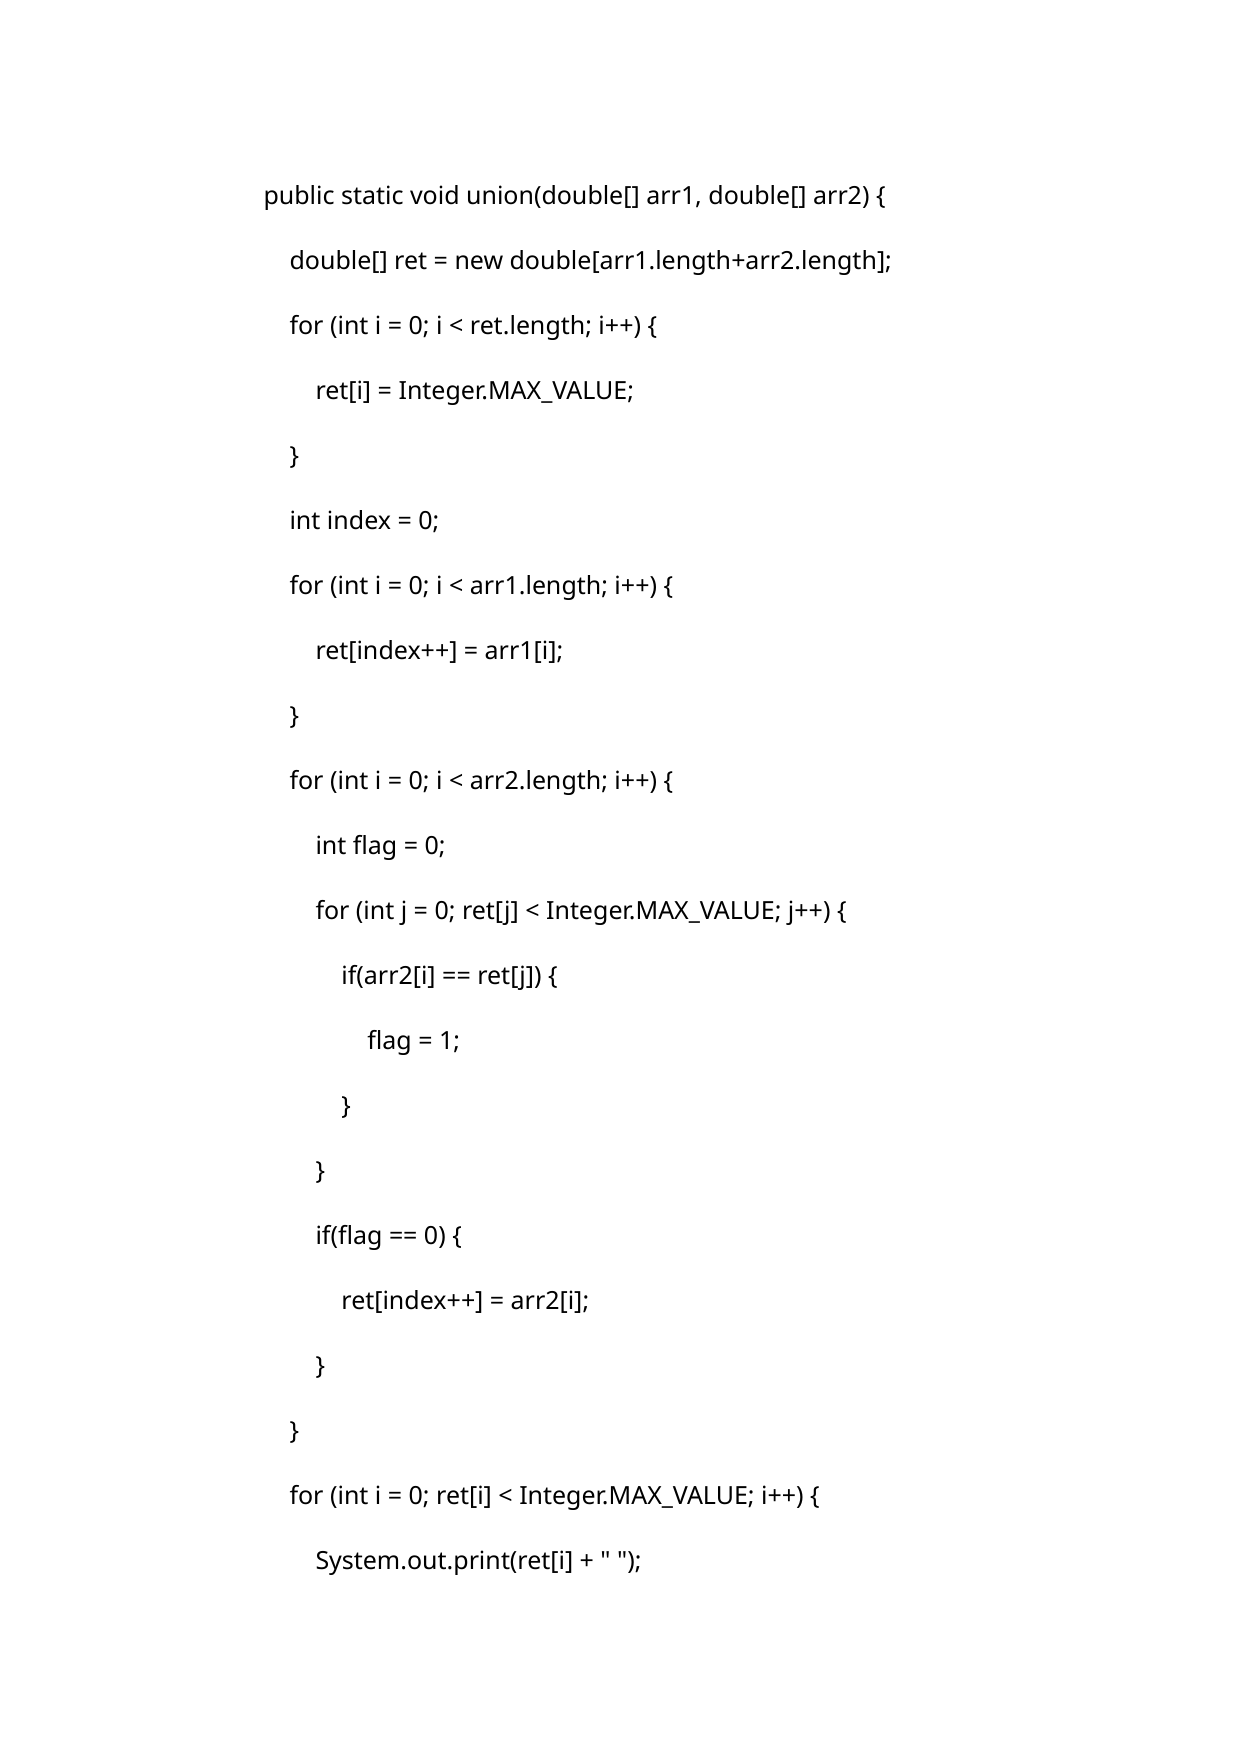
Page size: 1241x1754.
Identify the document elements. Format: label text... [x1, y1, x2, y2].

text public static void union(double[] arr1, double[] arr2) { [187, 162, 1053, 227]
text if(flag == 0) { [187, 1202, 1053, 1267]
text for (int i = 0; i < ret.length; i++) { [187, 292, 1053, 357]
text System.out.print(ret[i] + " "); [187, 1527, 1053, 1592]
text for (int i = 0; ret[i] < Integer.MAX_VALUE; i++) { [187, 1462, 1053, 1527]
text if(arr2[i] == ret[j]) { [187, 942, 1053, 1007]
text int index = 0; [187, 487, 1053, 552]
text } [187, 1397, 1053, 1462]
text } [187, 1137, 1053, 1202]
text int flag = 0; [187, 812, 1053, 877]
text for (int i = 0; i < arr1.length; i++) { [187, 552, 1053, 617]
text } [187, 1072, 1053, 1137]
text for (int j = 0; ret[j] < Integer.MAX_VALUE; j++) { [187, 877, 1053, 942]
text flag = 1; [187, 1007, 1053, 1072]
text ret[index++] = arr1[i]; [187, 617, 1053, 682]
text for (int i = 0; i < arr2.length; i++) { [187, 747, 1053, 812]
text } [187, 422, 1053, 487]
text } [187, 1332, 1053, 1397]
text ret[i] = Integer.MAX_VALUE; [187, 357, 1053, 422]
text } [187, 682, 1053, 747]
text ret[index++] = arr2[i]; [187, 1267, 1053, 1332]
text double[] ret = new double[arr1.length+arr2.length]; [187, 227, 1053, 292]
